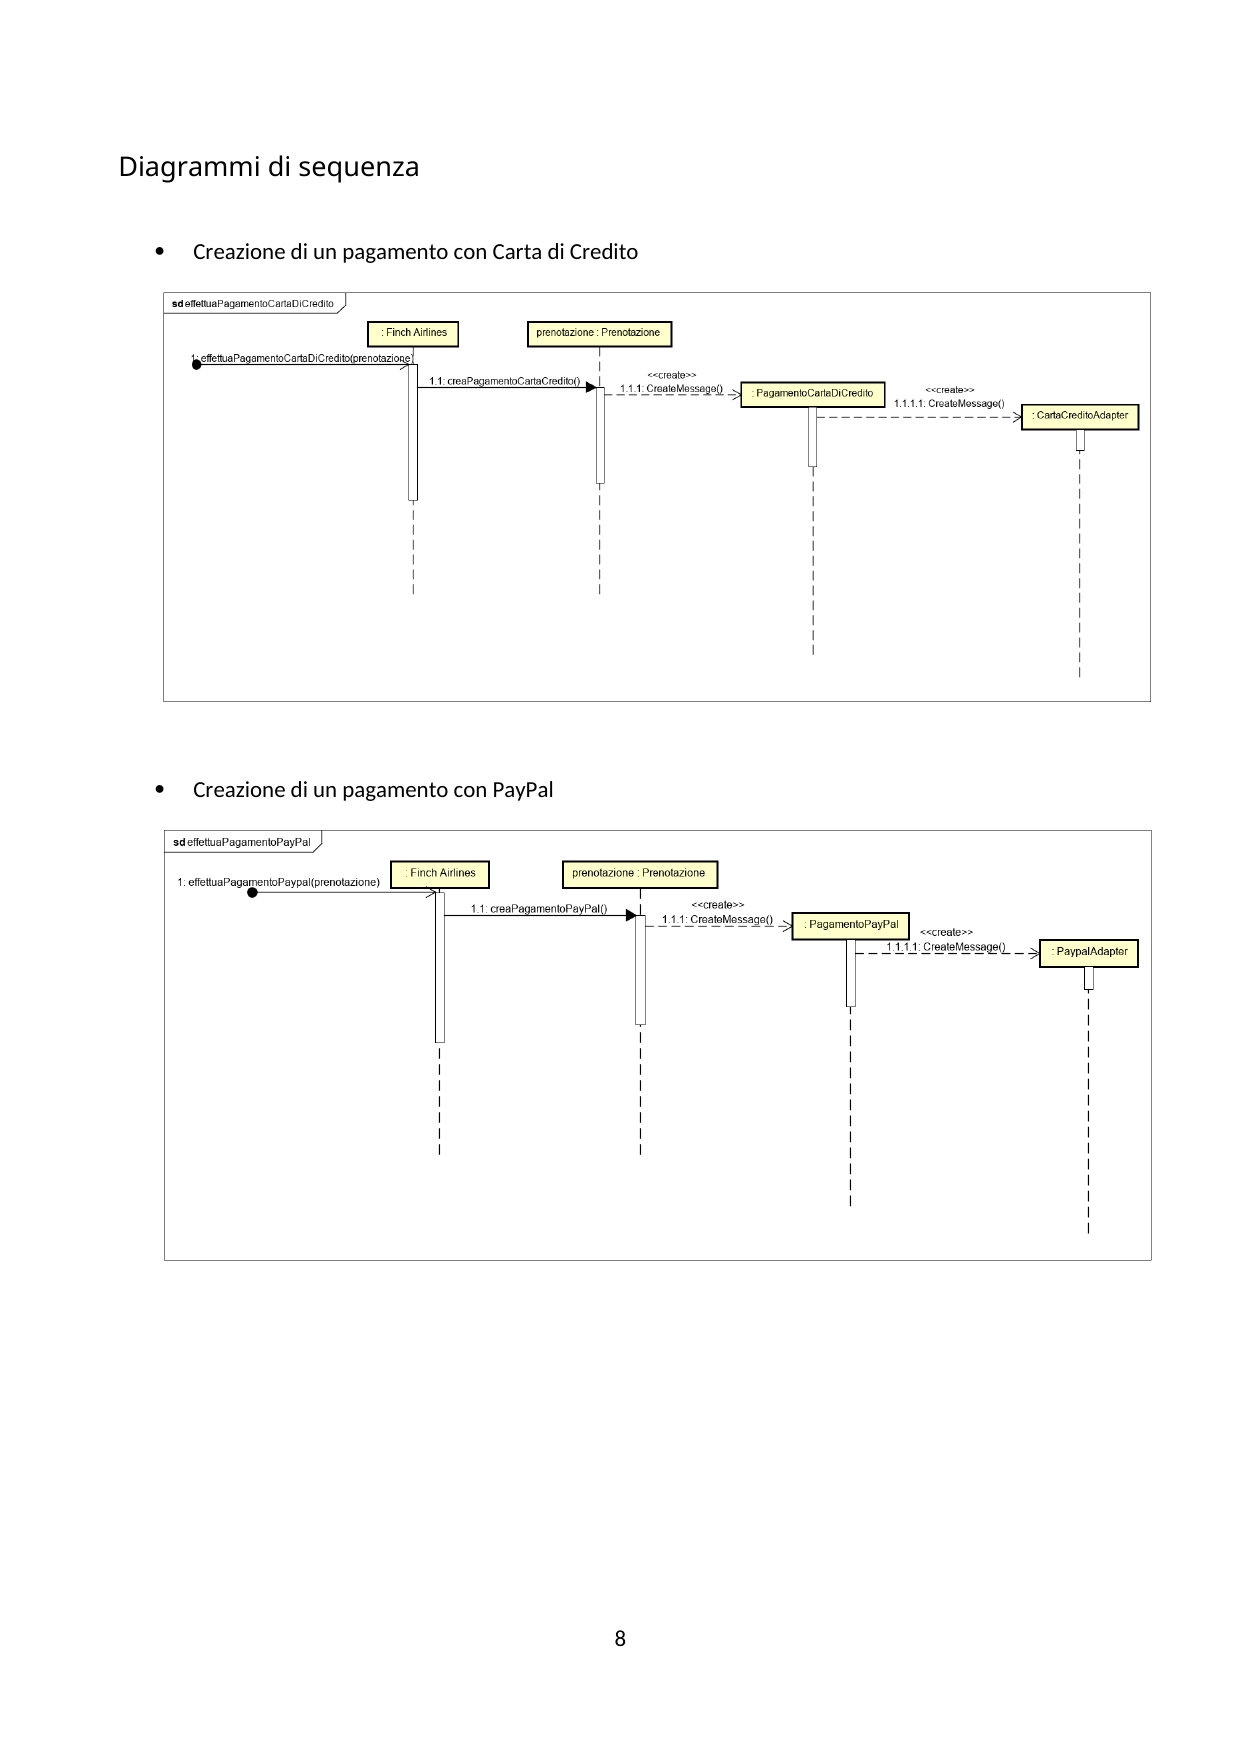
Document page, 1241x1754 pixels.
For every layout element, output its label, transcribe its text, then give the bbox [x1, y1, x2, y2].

picture [155, 822, 1159, 1269]
picture [155, 284, 1159, 710]
subtitle Diagrammi di sequenza [118, 148, 1122, 184]
list Creazione di un pagamento con PayPal [156, 775, 1122, 803]
list Creazione di un pagamento con Carta di Credito [156, 237, 1122, 265]
